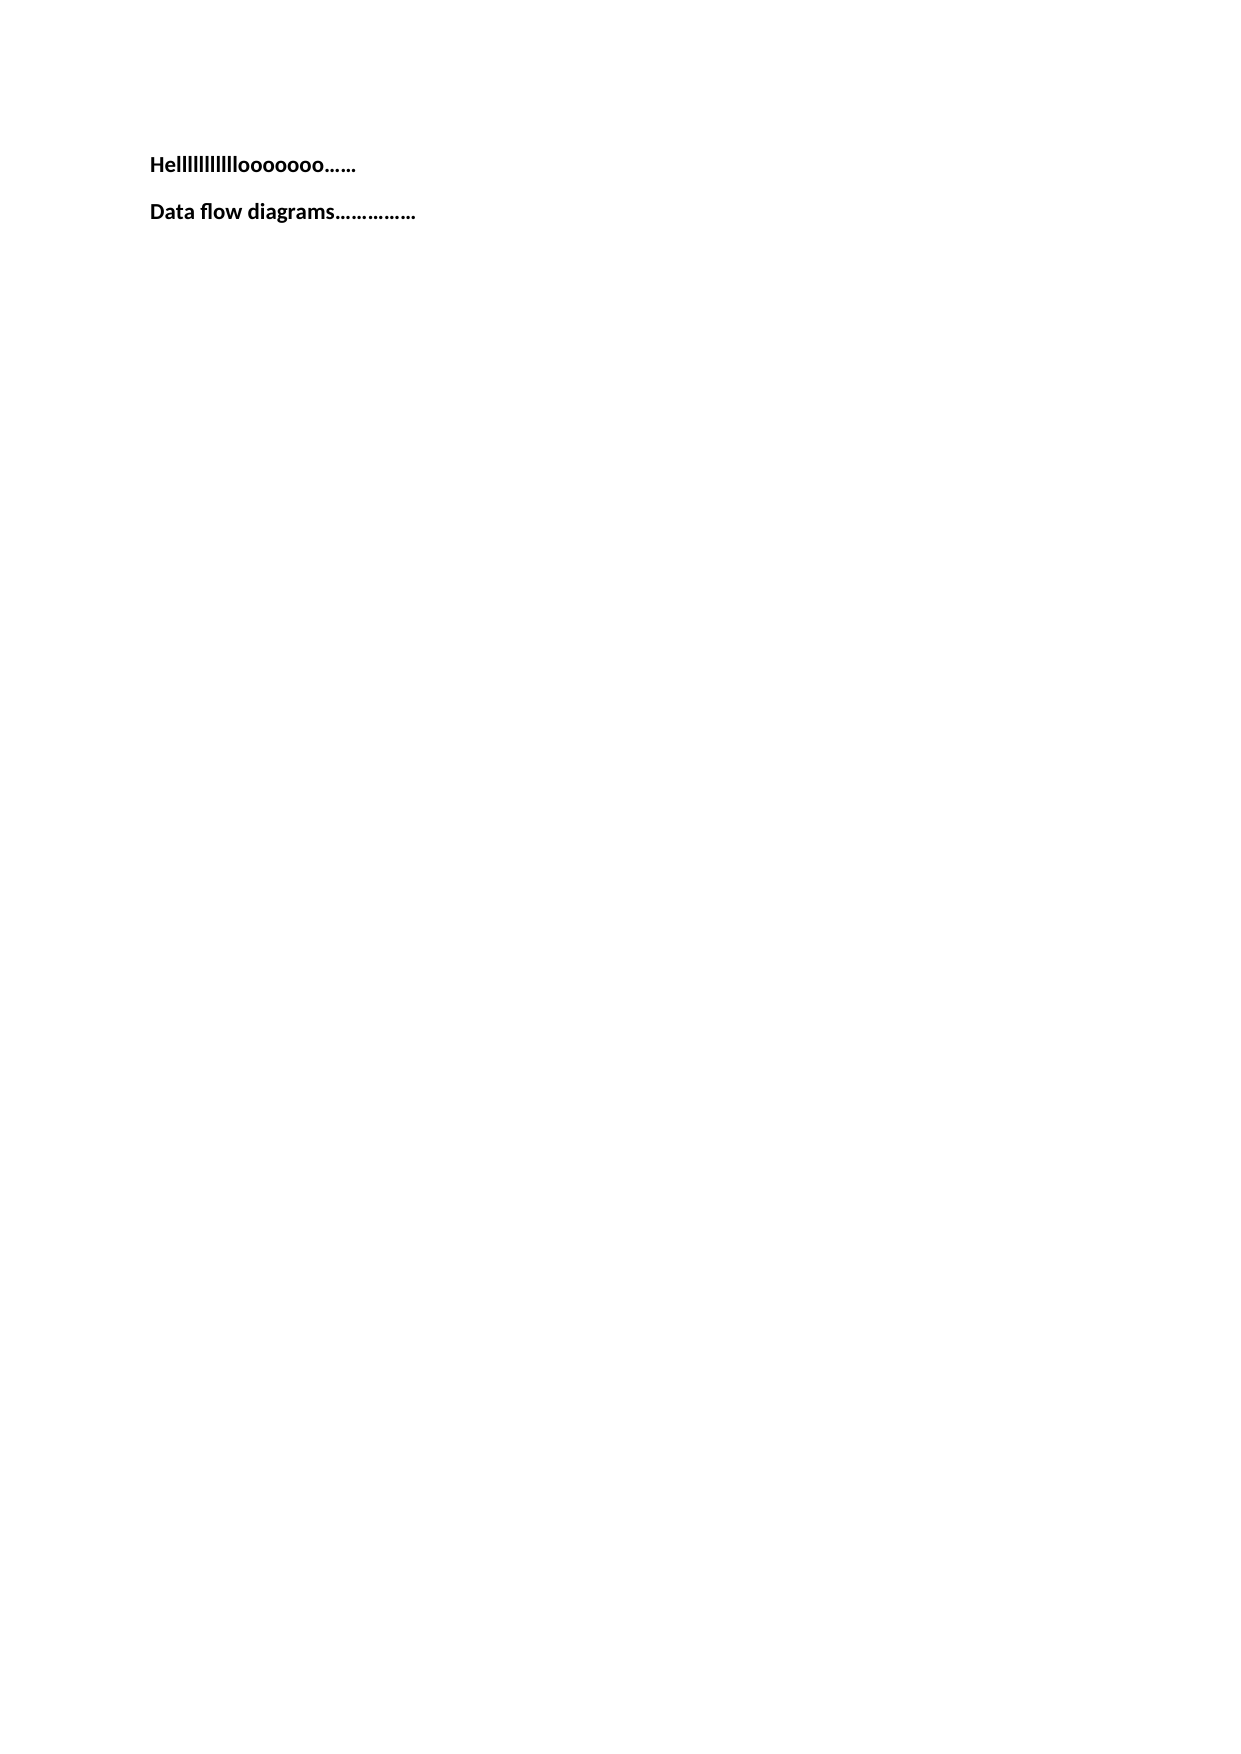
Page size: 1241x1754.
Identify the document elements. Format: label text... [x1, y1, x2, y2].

text Helllllllllllooooooo…… [150, 150, 1090, 178]
text Data flow diagrams…………… [150, 197, 1090, 225]
